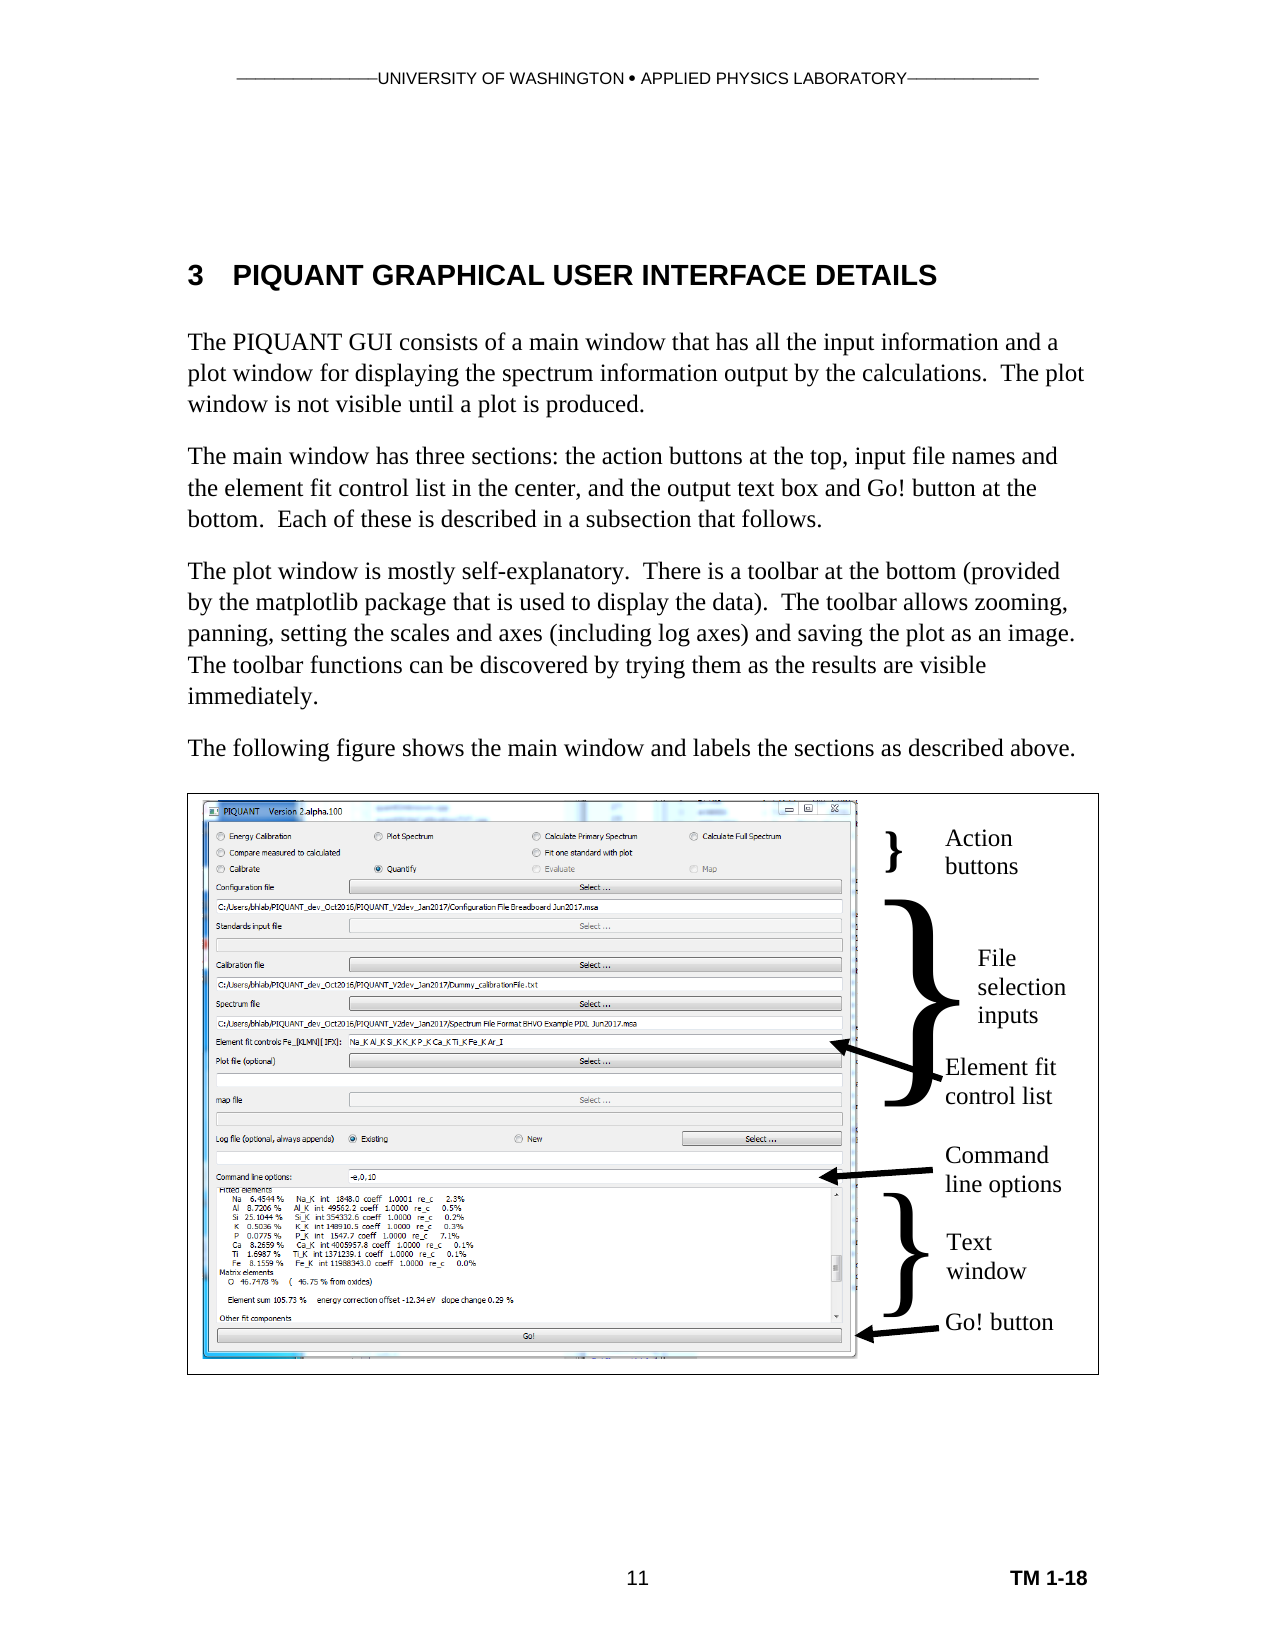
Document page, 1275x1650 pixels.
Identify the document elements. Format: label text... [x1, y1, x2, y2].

subtitle PIQUANT GRAPHICAL USER INTERFACE DETAILS [187, 258, 1087, 292]
text The main window has three sections: the action buttons at the top, input file names and the element fit control list in the center, and the output text box and Go! button at the bottom. Each of these is described in a subsection that follows. [187, 440, 1087, 533]
text The following figure shows the main window and labels the sections as described above. [187, 731, 1087, 763]
picture [202, 800, 858, 1359]
text The PIQUANT GUI consists of a main window that has all the input information and a plot window for displaying the spectrum information output by the calculations. The plot window is not visible until a plot is produced. [187, 325, 1087, 419]
text The plot window is mostly self-explanatory. There is a toolbar at the bottom (provided by the matplotlib package that is used to display the data). The toolbar allows zooming, panning, setting the scales and axes (including log axes) and saving the plot as an image. The toolbar functions can be discovered by trying them as the results are visible immediately. [187, 554, 1087, 711]
